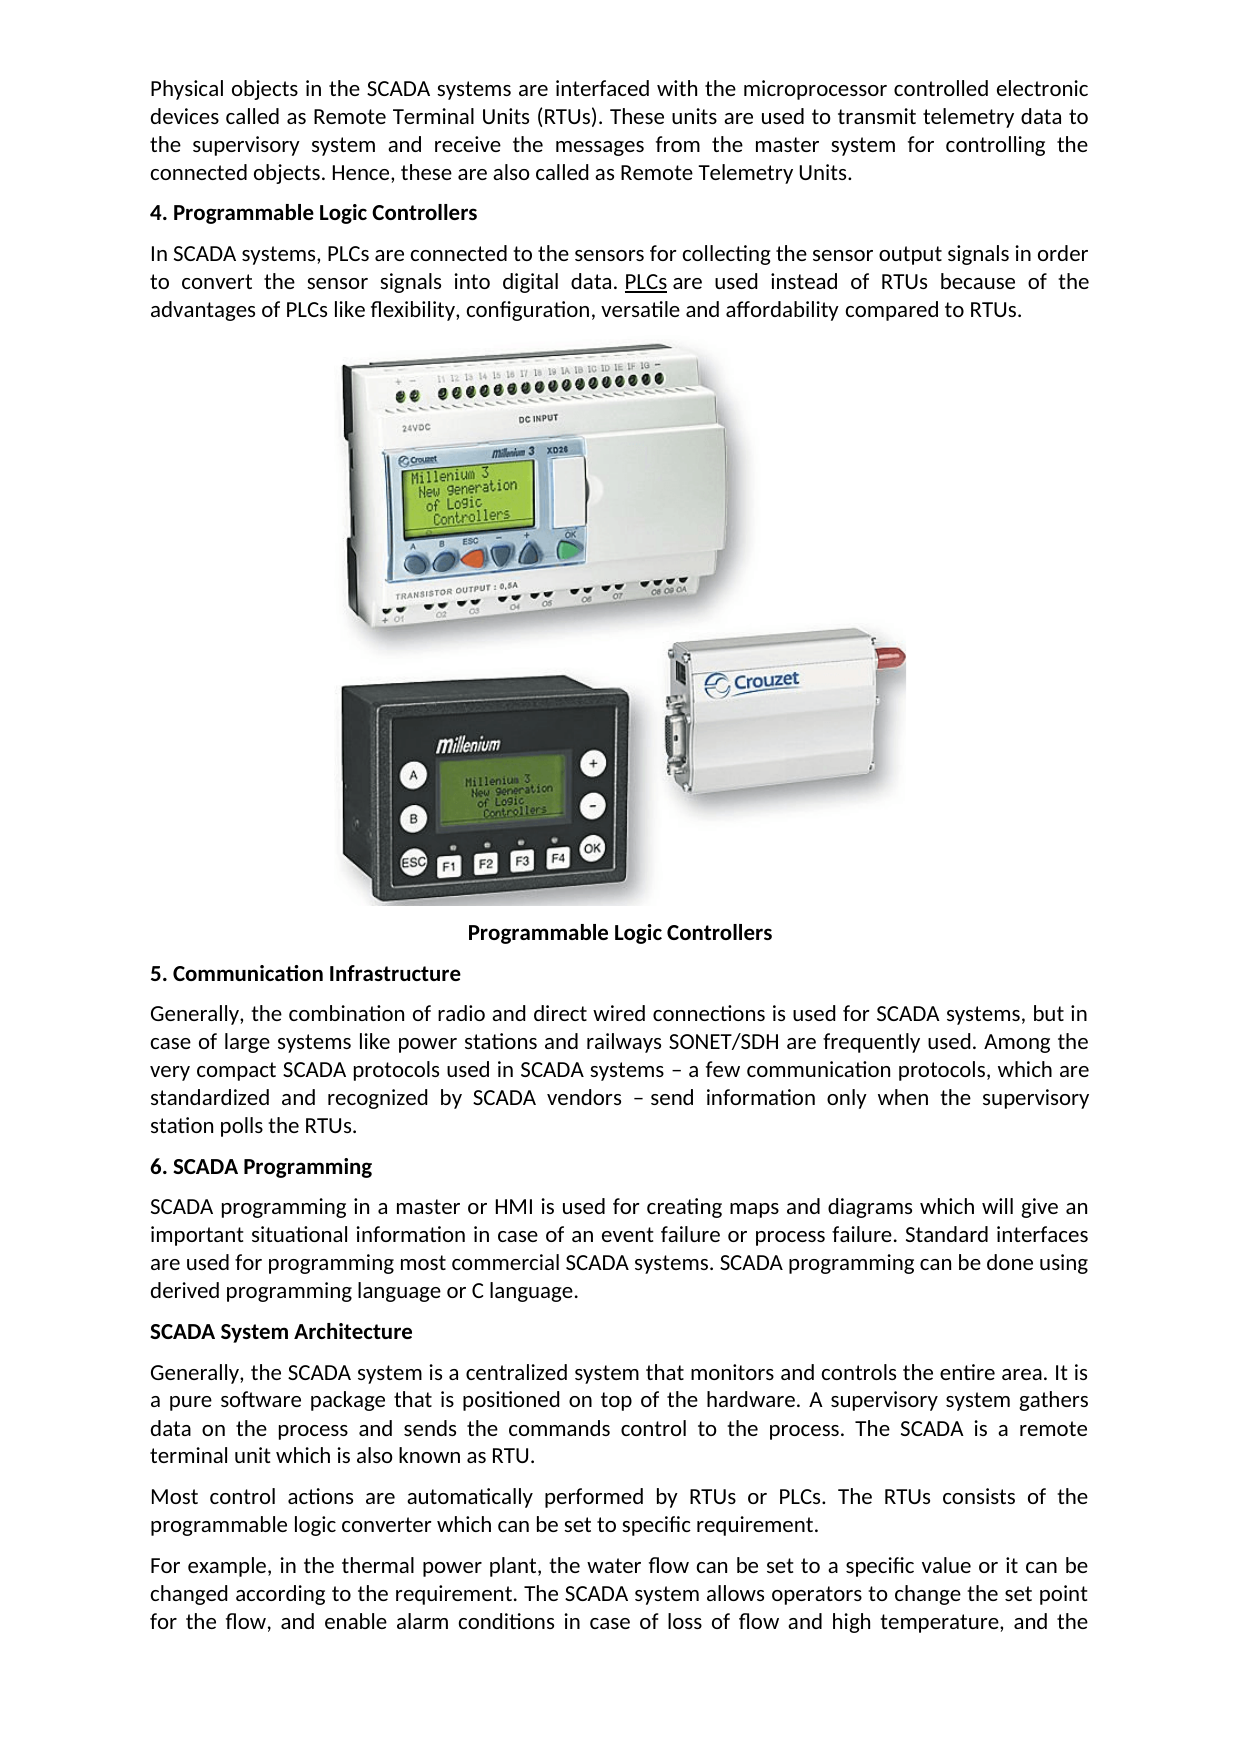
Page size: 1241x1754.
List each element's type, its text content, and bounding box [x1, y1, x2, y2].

text 6. SCADA Programming [150, 1152, 1090, 1180]
text In SCADA systems, PLCs are connected to the sensors for collecting the sensor output signals in order to convert the sensor signals into digital data. PLCs are used instead of RTUs because of the advantages of PLCs like flexibility, configuration, versatile and affordability compared to RTUs. [150, 239, 1090, 323]
text 4. Programmable Logic Controllers [150, 198, 1090, 226]
text Physical objects in the SCADA systems are interfaced with the microprocessor controlled electronic devices called as Remote Terminal Units (RTUs). These units are used to transmit telemetry data to the supervisory system and receive the messages from the master system for controlling the connected objects. Hence, these are also called as Remote Telemetry Units. [150, 74, 1090, 186]
text Programmable Logic Controllers [150, 918, 1090, 946]
text SCADA programming in a master or HMI is used for creating maps and diagrams which will give an important situational information in case of an event failure or process failure. Standard interfaces are used for programming most commercial SCADA systems. SCADA programming can be done using derived programming language or C language. [150, 1192, 1090, 1304]
text Most control actions are automatically performed by RTUs or PLCs. The RTUs consists of the programmable logic converter which can be set to specific requirement. [150, 1482, 1090, 1538]
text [150, 1551, 1090, 1635]
picture [334, 335, 907, 906]
text Generally, the SCADA system is a centralized system that monitors and controls the entire area. It is a pure software package that is positioned on top of the hardware. A supervisory system gathers data on the process and sends the commands control to the process. The SCADA is a remote terminal unit which is also known as RTU. [150, 1358, 1090, 1470]
text SCADA System Architecture [150, 1317, 1090, 1345]
text 5. Communication Infrastructure [150, 959, 1090, 987]
text Generally, the combination of radio and direct wired connections is used for SCADA systems, but in case of large systems like power stations and railways SONET/SDH are frequently used. Among the very compact SCADA protocols used in SCADA systems – a few communication protocols, which are standardized and recognized by SCADA vendors – send information only when the supervisory station polls the RTUs. [150, 999, 1090, 1139]
